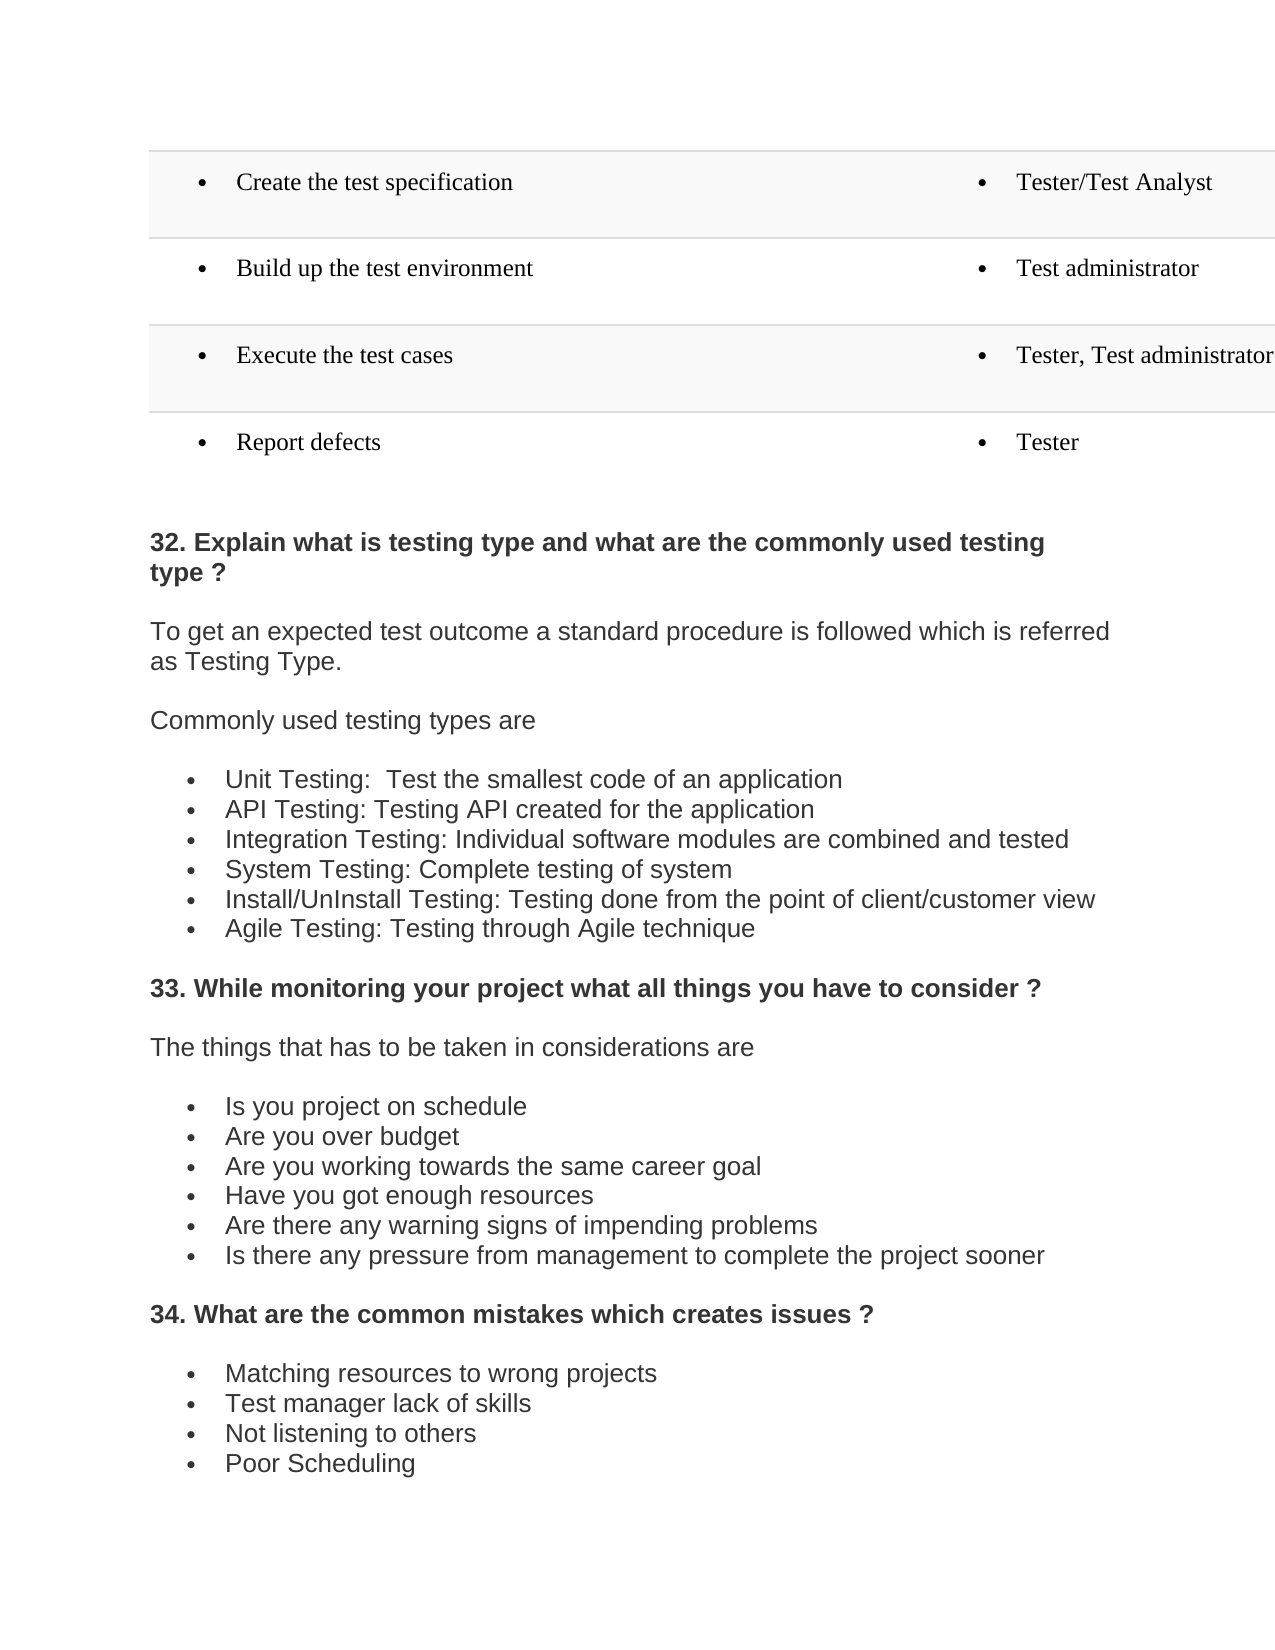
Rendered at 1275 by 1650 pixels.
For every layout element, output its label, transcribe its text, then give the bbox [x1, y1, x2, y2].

table_cell Tester/Test Analyst [929, 152, 1275, 237]
text Commonly used testing types are [150, 705, 1125, 735]
text 32. Explain what is testing type and what are the commonly used testing type ? [150, 527, 1125, 587]
text The things that has to be taken in considerations are [150, 1032, 1125, 1062]
text 33. While monitoring your project what all things you have to consider ? [150, 973, 1125, 1002]
list Are you over budget [187, 1121, 1125, 1151]
table_cell Tester [929, 413, 1275, 498]
text To get an expected test outcome a standard procedure is followed which is referred as Testing Type. [150, 616, 1125, 676]
table_cell Test administrator [929, 239, 1275, 324]
table_cell Tester, Test administrator [929, 326, 1275, 411]
list Unit Testing: Test the smallest code of an application [187, 764, 1125, 794]
list Agile Testing: Testing through Agile technique [187, 913, 1125, 943]
list Is there any pressure from management to complete the project sooner [187, 1240, 1125, 1270]
list Not listening to others [187, 1418, 1125, 1448]
text 34. What are the common mistakes which creates issues ? [150, 1299, 1125, 1329]
list Is you project on schedule [187, 1091, 1125, 1121]
list System Testing: Complete testing of system [187, 854, 1125, 884]
table_cell Create the test specification [149, 152, 929, 237]
table_cell Build up the test environment [149, 239, 929, 324]
list Install/UnInstall Testing: Testing done from the point of client/customer view [187, 884, 1125, 913]
list Test manager lack of skills [187, 1388, 1125, 1418]
list Integration Testing: Individual software modules are combined and tested [187, 824, 1125, 854]
list Are there any warning signs of impending problems [187, 1210, 1125, 1240]
list Poor Scheduling [187, 1448, 1125, 1478]
list Matching resources to wrong projects [187, 1358, 1125, 1388]
table_cell Execute the test cases [149, 326, 929, 411]
list API Testing: Testing API created for the application [187, 794, 1125, 824]
table_cell Report defects [149, 413, 929, 498]
list Have you got enough resources [187, 1180, 1125, 1210]
list Are you working towards the same career goal [187, 1151, 1125, 1180]
